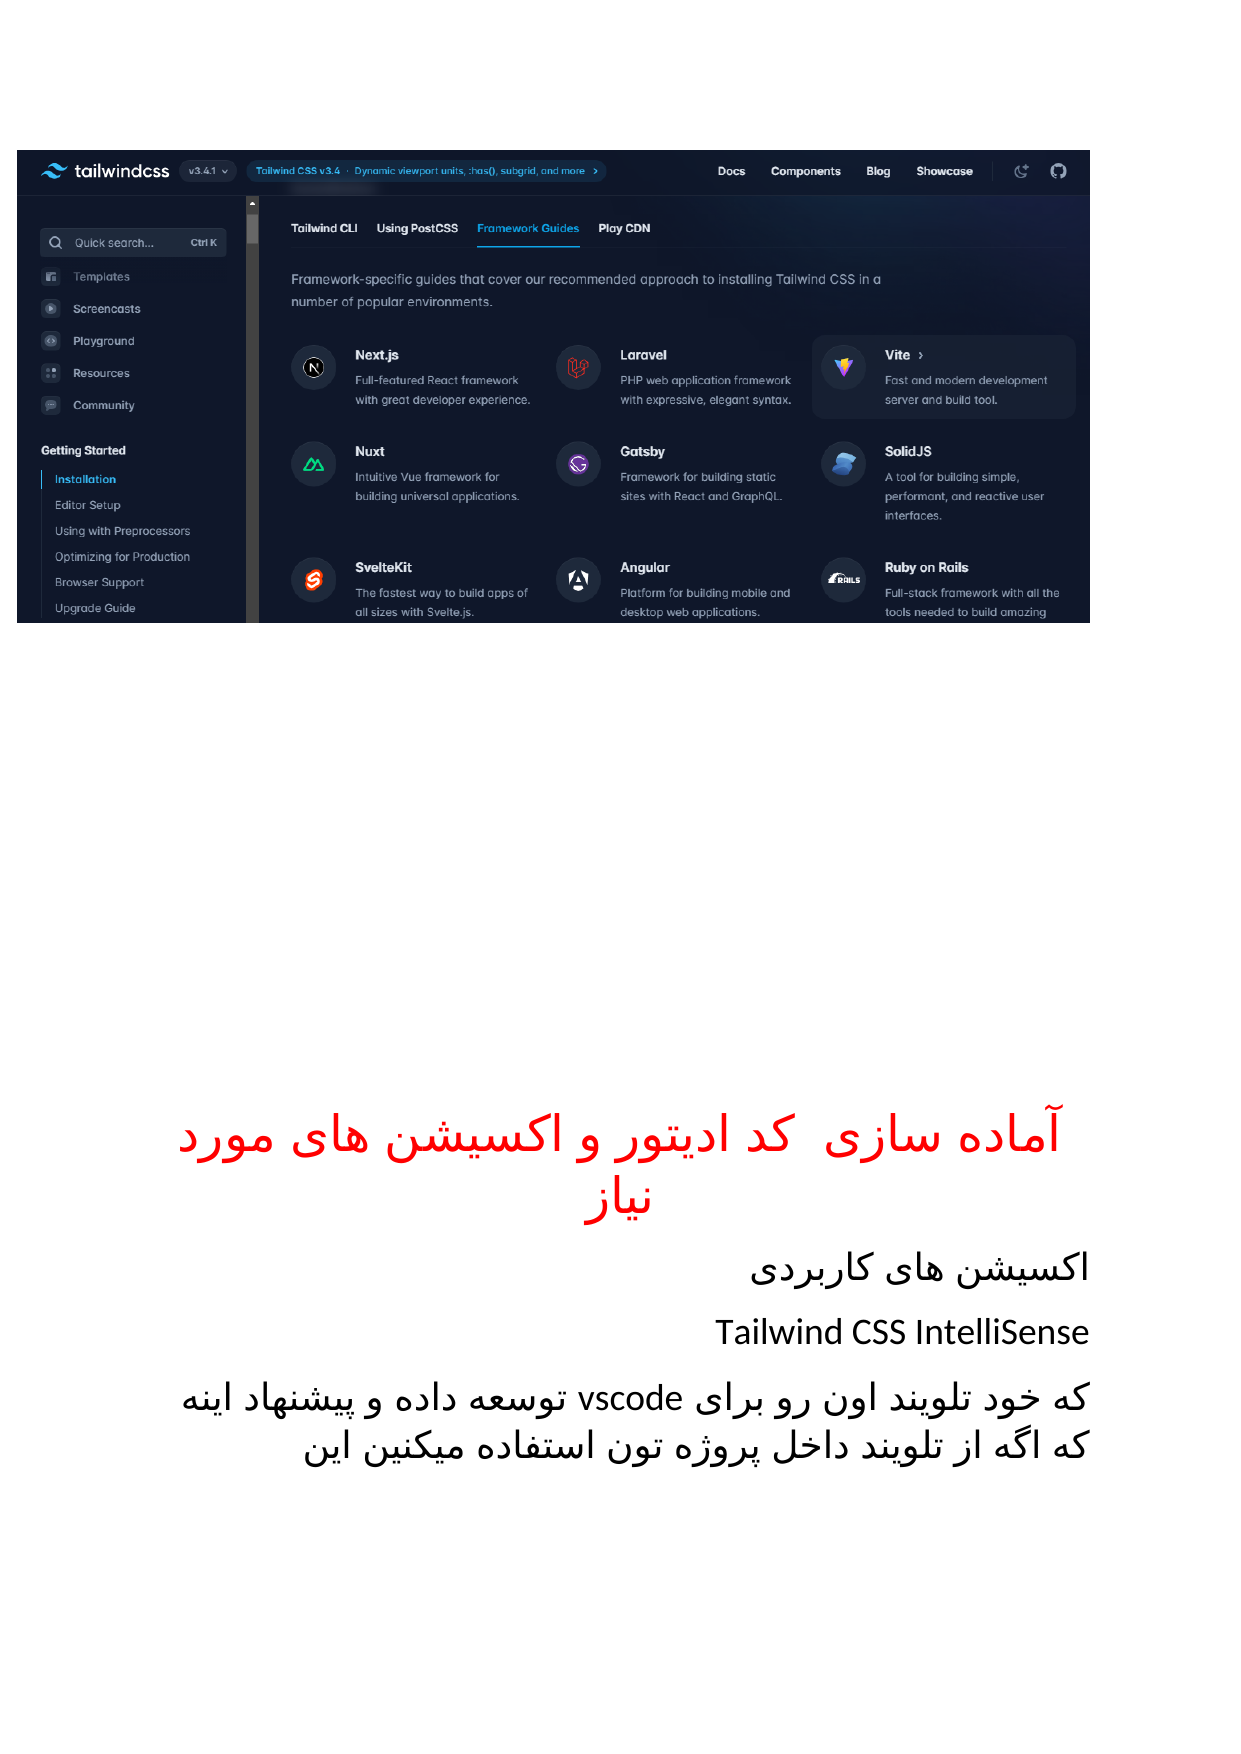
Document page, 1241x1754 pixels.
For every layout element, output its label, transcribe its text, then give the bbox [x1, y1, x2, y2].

picture [17, 150, 1090, 623]
text آماده سازی کد ادیتور و اکسیشن های مورد نیاز [150, 1104, 1090, 1224]
text Tailwind CSS IntelliSense [150, 1308, 1090, 1354]
text اکسیشن های کاربردی [150, 1245, 1090, 1288]
